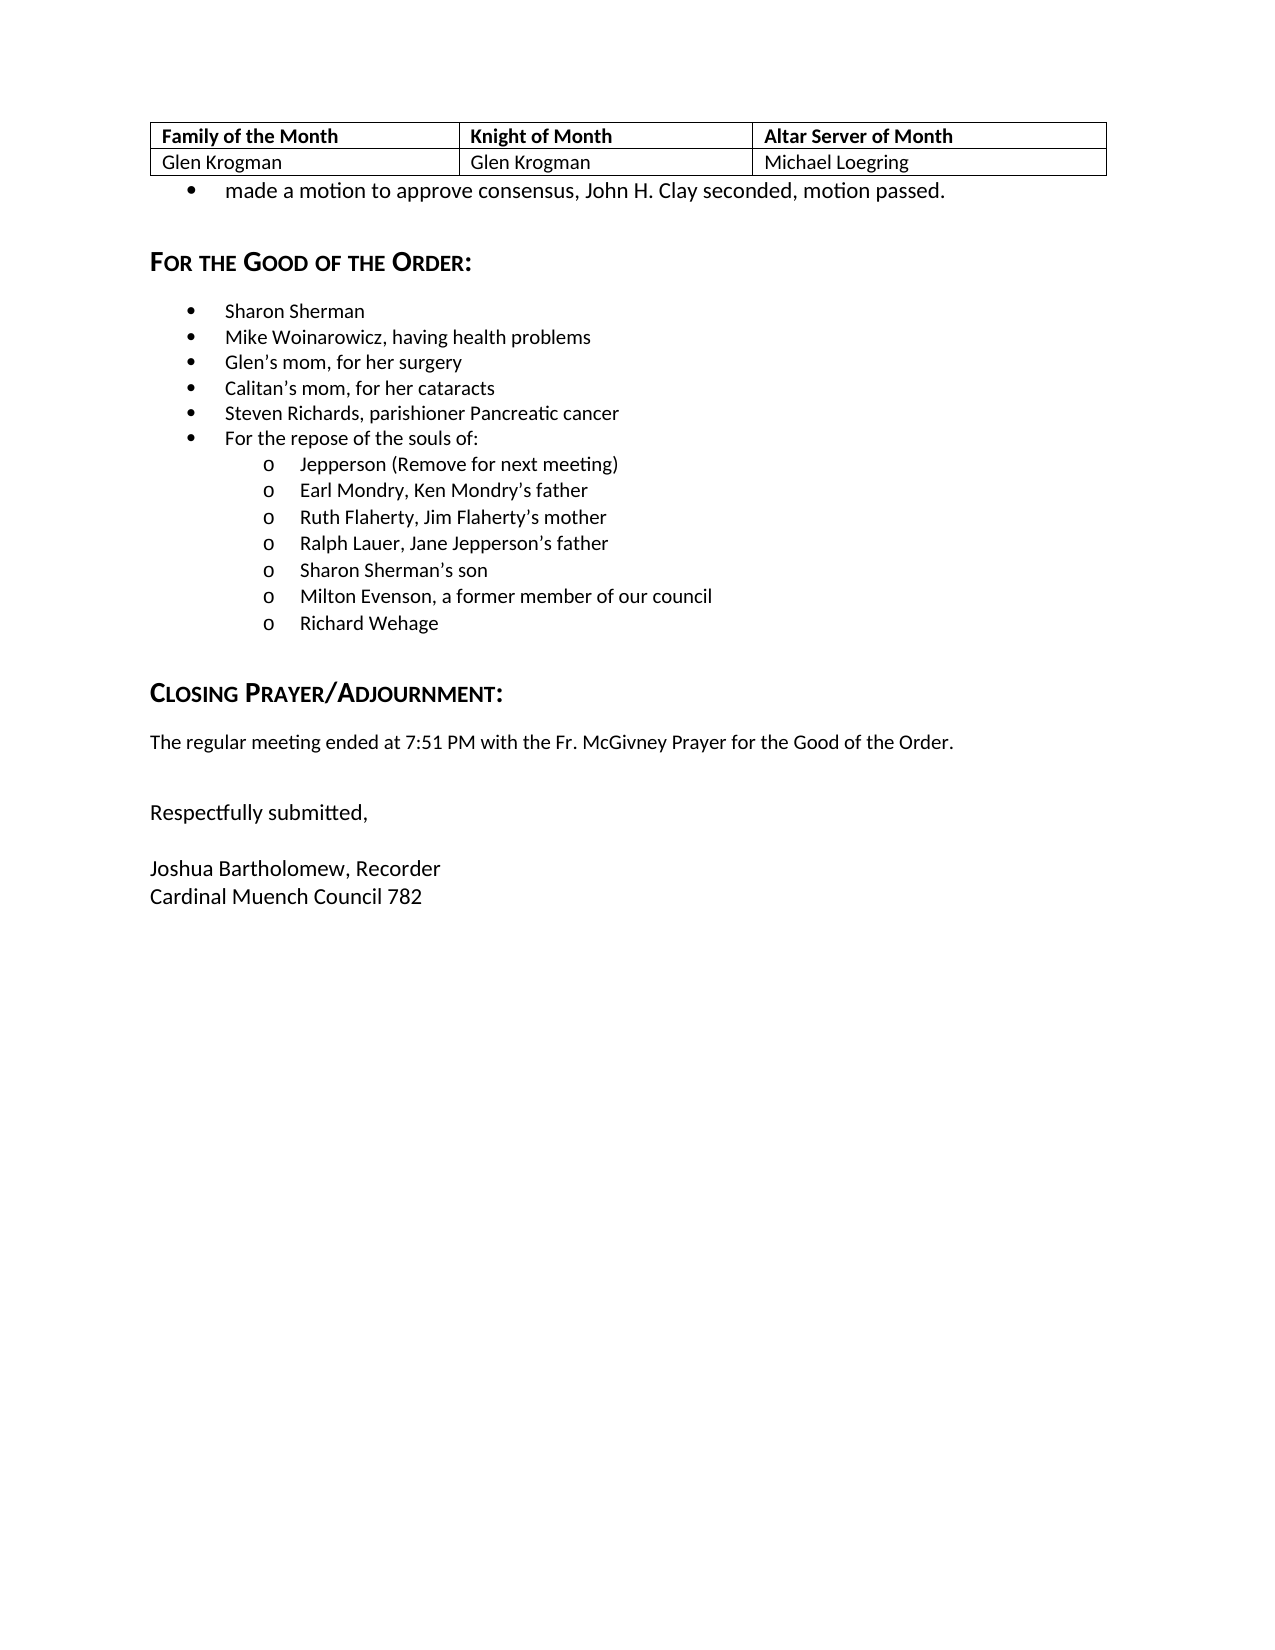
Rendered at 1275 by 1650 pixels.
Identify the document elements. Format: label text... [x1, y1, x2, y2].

list Earl Mondry, Ken Mondry’s father [262, 477, 1125, 504]
list Sharon Sherman’s son [262, 557, 1125, 583]
table_cell Michael Loegring [753, 149, 1106, 175]
text Joshua Bartholomew, Recorder [150, 854, 1125, 882]
list Jepperson (Remove for next meeting) [262, 451, 1125, 477]
text The regular meeting ended at 7:51 PM with the Fr. McGivney Prayer for the Good of the Order. [150, 729, 1125, 754]
list For the repose of the souls of: [187, 426, 1125, 451]
list Richard Wehage [262, 610, 1125, 636]
text Cardinal Muench Council 782 [150, 882, 1125, 910]
list Ralph Lauer, Jane Jepperson’s father [262, 530, 1125, 557]
table_header Knight of Month [460, 123, 752, 148]
list Glen’s mom, for her surgery [187, 349, 1125, 375]
table_header Family of the Month [151, 123, 459, 148]
list Steven Richards, parishioner Pancreatic cancer [187, 400, 1125, 426]
text For the Good of the Order: [150, 243, 1125, 279]
table_cell Glen Krogman [460, 149, 752, 175]
list made a motion to approve consensus, John H. Clay seconded, motion passed. [187, 176, 1125, 204]
table_cell Glen Krogman [151, 149, 459, 175]
list Milton Evenson, a former member of our council [262, 583, 1125, 610]
list Ruth Flaherty, Jim Flaherty’s mother [262, 504, 1125, 530]
table_header Altar Server of Month [753, 123, 1106, 148]
list Calitan’s mom, for her cataracts [187, 375, 1125, 400]
list Mike Woinarowicz, having health problems [187, 324, 1125, 349]
text Respectfully submitted, [150, 798, 1125, 826]
text Closing Prayer/Adjournment: [150, 674, 1125, 709]
list Sharon Sherman [187, 298, 1125, 324]
